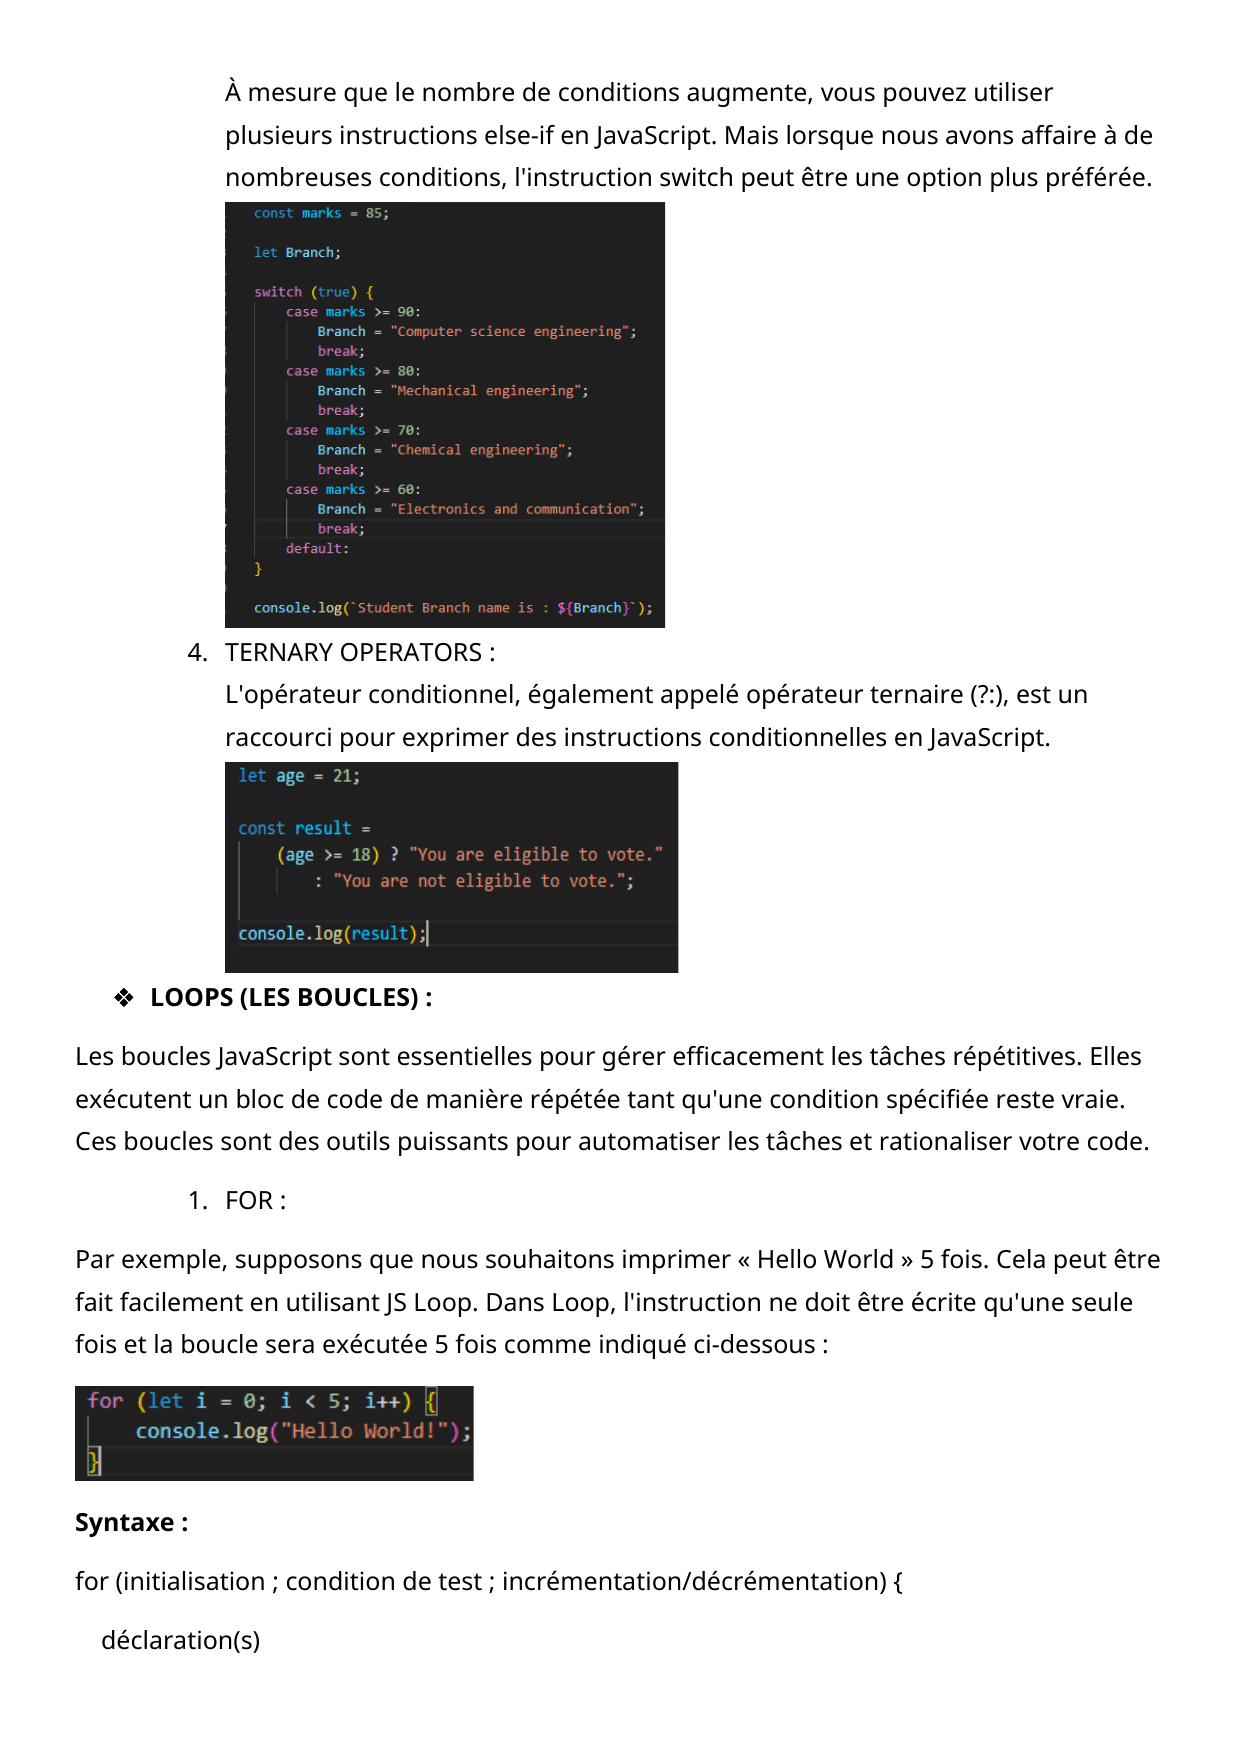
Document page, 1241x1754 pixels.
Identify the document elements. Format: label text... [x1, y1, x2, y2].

text Syntaxe : [75, 1504, 1165, 1538]
text for (initialisation ; condition de test ; incrémentation/décrémentation) { [75, 1563, 1165, 1597]
text déclaration(s) [75, 1622, 1165, 1657]
list LOOPS (LES BOUCLES) : [112, 980, 1165, 1014]
picture [225, 762, 679, 973]
text Les boucles JavaScript sont essentielles pour gérer efficacement les tâches répétitives. Elles exécutent un bloc de code de manière répétée tant qu'une condition spécifiée reste vraie. Ces boucles sont des outils puissants pour automatiser les tâches et rationaliser votre code. [75, 1039, 1165, 1158]
picture [225, 202, 666, 628]
text Par exemple, supposons que nous souhaitons imprimer « Hello World » 5 fois. Cela peut être fait facilement en utilisant JS Loop. Dans Loop, l'instruction ne doit être écrite qu'une seule fois et la boucle sera exécutée 5 fois comme indiqué ci-dessous : [75, 1242, 1165, 1361]
list À mesure que le nombre de conditions augmente, vous pouvez utiliser plusieurs instructions else-if en JavaScript. Mais lorsque nous avons affaire à de nombreuses conditions, l'instruction switch peut être une option plus préférée. [225, 75, 1165, 194]
list TERNARY OPERATORS : [187, 634, 1165, 669]
list FOR : [187, 1183, 1165, 1217]
list L'opérateur conditionnel, également appelé opérateur ternaire (?:), est un raccourci pour exprimer des instructions conditionnelles en JavaScript. [225, 677, 1165, 754]
picture [75, 1386, 474, 1481]
